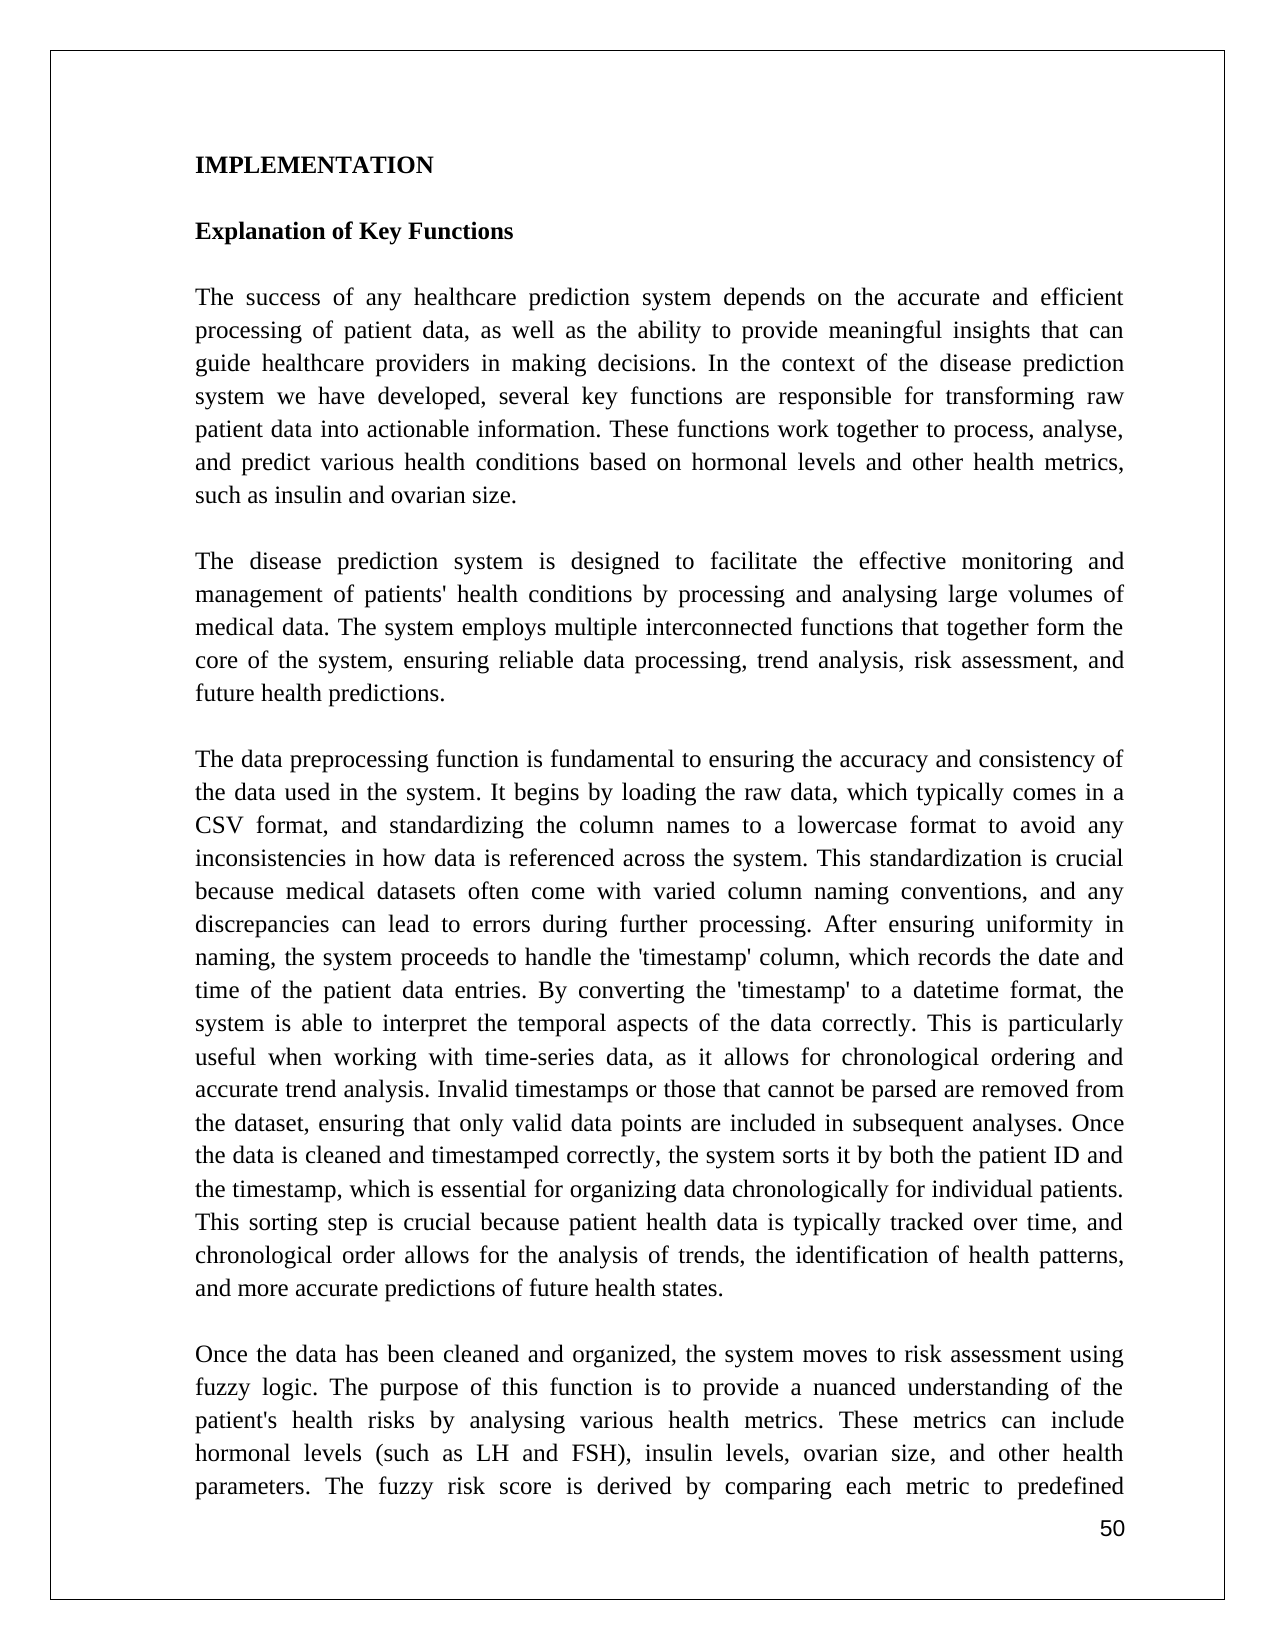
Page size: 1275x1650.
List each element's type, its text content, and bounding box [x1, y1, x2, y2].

text The data preprocessing function is fundamental to ensuring the accuracy and consistency of the data used in the system. It begins by loading the raw data, which typically comes in a CSV format, and standardizing the column names to a lowercase format to avoid any inconsistencies in how data is referenced across the system. This standardization is crucial because medical datasets often come with varied column naming conventions, and any discrepancies can lead to errors during further processing. After ensuring uniformity in naming, the system proceeds to handle the 'timestamp' column, which records the date and time of the patient data entries. By converting the 'timestamp' to a datetime format, the system is able to interpret the temporal aspects of the data correctly. This is particularly useful when working with time-series data, as it allows for chronological ordering and accurate trend analysis. Invalid timestamps or those that cannot be parsed are removed from the dataset, ensuring that only valid data points are included in subsequent analyses. Once the data is cleaned and timestamped correctly, the system sorts it by both the patient ID and the timestamp, which is essential for organizing data chronologically for individual patients. This sorting step is crucial because patient health data is typically tracked over time, and chronological order allows for the analysis of trends, the identification of health patterns, and more accurate predictions of future health states. [195, 744, 1125, 1301]
text Explanation of Key Functions [195, 216, 1125, 245]
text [195, 1339, 1125, 1499]
text The success of any healthcare prediction system depends on the accurate and efficient processing of patient data, as well as the ability to provide meaningful insights that can guide healthcare providers in making decisions. In the context of the disease prediction system we have developed, several key functions are responsible for transforming raw patient data into actionable information. These functions work together to process, analyse, and predict various health conditions based on hormonal levels and other health metrics, such as insulin and ovarian size. [195, 282, 1125, 509]
text The disease prediction system is designed to facilitate the effective monitoring and management of patients' health conditions by processing and analysing large volumes of medical data. The system employs multiple interconnected functions that together form the core of the system, ensuring reliable data processing, trend analysis, risk assessment, and future health predictions. [195, 546, 1125, 707]
text IMPLEMENTATION [195, 150, 1125, 179]
